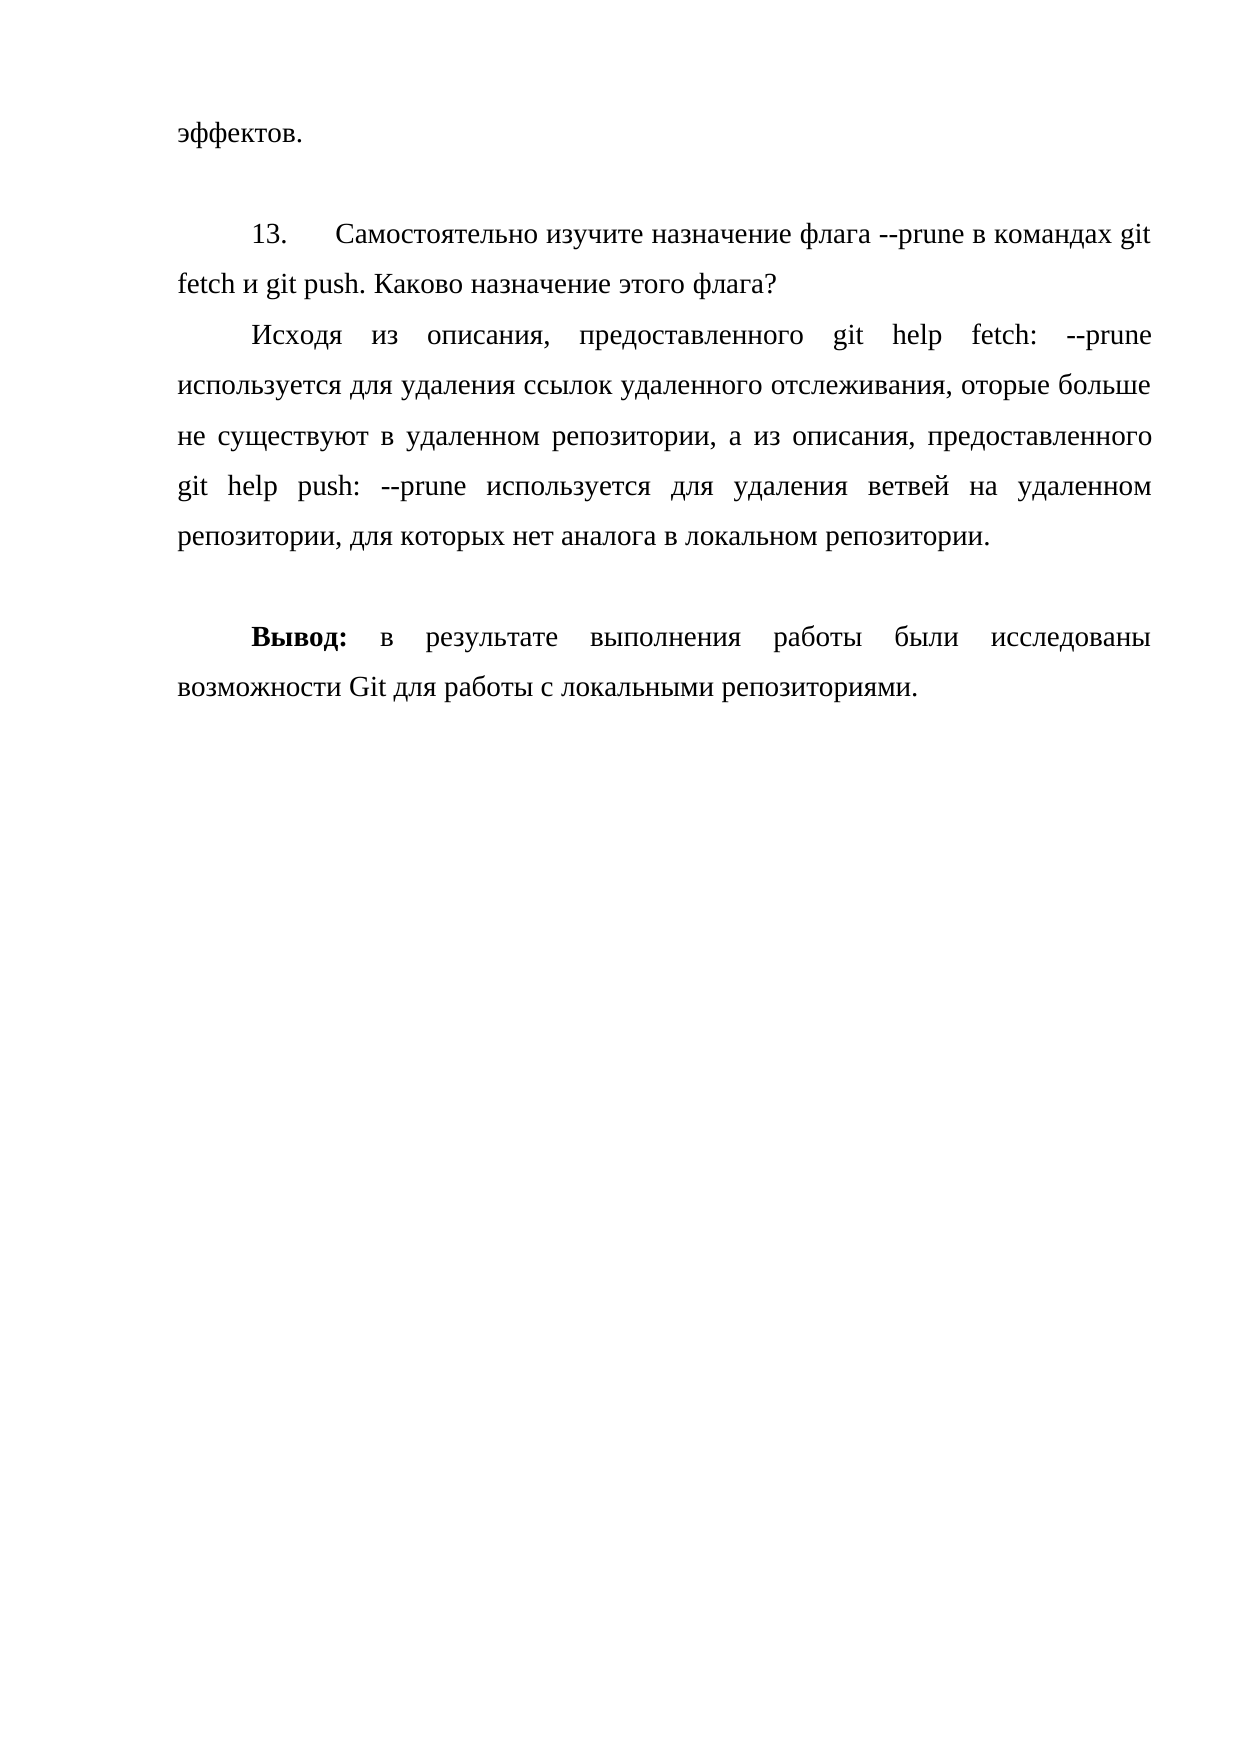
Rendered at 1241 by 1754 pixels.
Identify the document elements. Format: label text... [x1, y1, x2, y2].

text Исходя из описания, предоставленного git help fetch: --prune используется для удаления ссылок удаленного отслеживания, оторые больше не существуют в удаленном репозитории, а из описания, предоставленного git help push: --prune используется для удаления ветвей на удаленном репозитории, для которых нет аналога в локальном репозитории. [177, 317, 1152, 552]
text Вывод: в результате выполнения работы были исследованы возможности Git для работы с локальными репозиториями. [177, 619, 1151, 703]
text эффектов. [177, 115, 1165, 149]
list Самостоятельно изучите назначение флага --prune в командах git fetch и git push. Каково назначение этого флага? [177, 216, 1152, 300]
